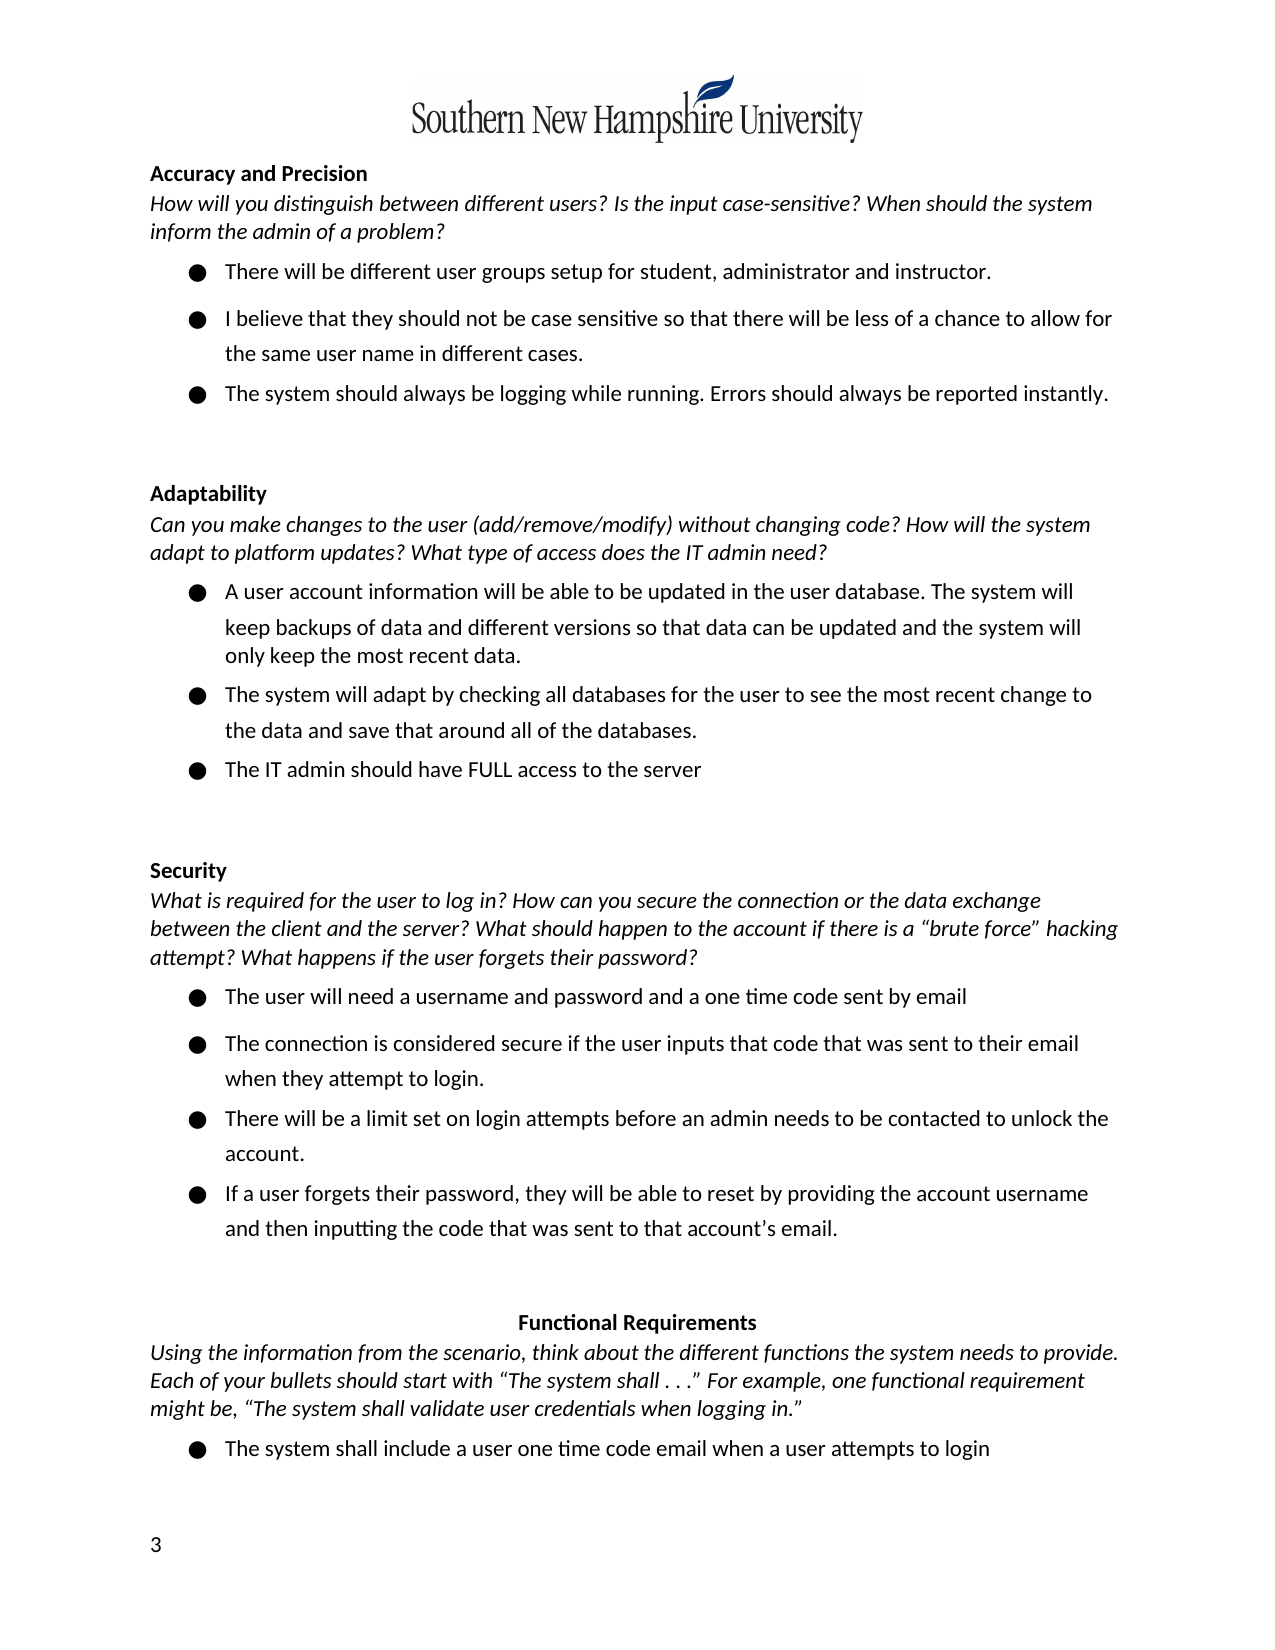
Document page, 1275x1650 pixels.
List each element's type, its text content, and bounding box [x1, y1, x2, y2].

list The user will need a username and password and a one time code sent by email [187, 971, 1125, 1018]
list The system shall include a user one time code email when a user attempts to login [187, 1422, 1125, 1469]
list A user account information will be able to be updated in the user database. The system will keep backups of data and different versions so that data can be updated and the system will only keep the most recent data. [187, 566, 1125, 669]
list The system should always be logging while running. Errors should always be reported instantly. [187, 367, 1125, 414]
list The system will adapt by checking all databases for the user to see the most recent change to the data and save that around all of the databases. [187, 669, 1125, 744]
list If a user forgets their password, they will be able to reset by providing the account username and then inputting the code that was sent to that account’s email. [187, 1168, 1125, 1243]
list The connection is considered secure if the user inputs that code that was sent to their email when they attempt to login. [187, 1018, 1125, 1093]
list There will be a limit set on login attempts before an admin needs to be contacted to unlock the account. [187, 1093, 1125, 1168]
picture [412, 75, 863, 143]
list I believe that they should not be case sensitive so that there will be less of a chance to allow for the same user name in different cases. [187, 292, 1125, 367]
subtitle Functional Requirements [150, 1308, 1125, 1336]
text What is required for the user to log in? How can you secure the connection or the data exchange between the client and the server? What should happen to the account if there is a “brute force” hacking attempt? What happens if the user forgets their password? [150, 887, 1125, 971]
subtitle Adaptability [150, 479, 1125, 508]
text How will you distinguish between different users? Is the input case-sensitive? When should the system inform the admin of a problem? [150, 189, 1125, 245]
list There will be different user groups setup for student, administrator and instructor. [187, 245, 1125, 292]
subtitle Accuracy and Precision [150, 159, 1125, 187]
text Using the information from the scenario, think about the different functions the system needs to provide. Each of your bullets should start with “The system shall . . .” For example, one functional requirement might be, “The system shall validate user credentials when logging in.” [150, 1338, 1125, 1422]
list The IT admin should have FULL access to the server [187, 744, 1125, 791]
subtitle Security [150, 856, 1125, 884]
text Can you make changes to the user (add/remove/modify) without changing code? How will the system adapt to platform updates? What type of access does the IT admin need? [150, 510, 1125, 566]
